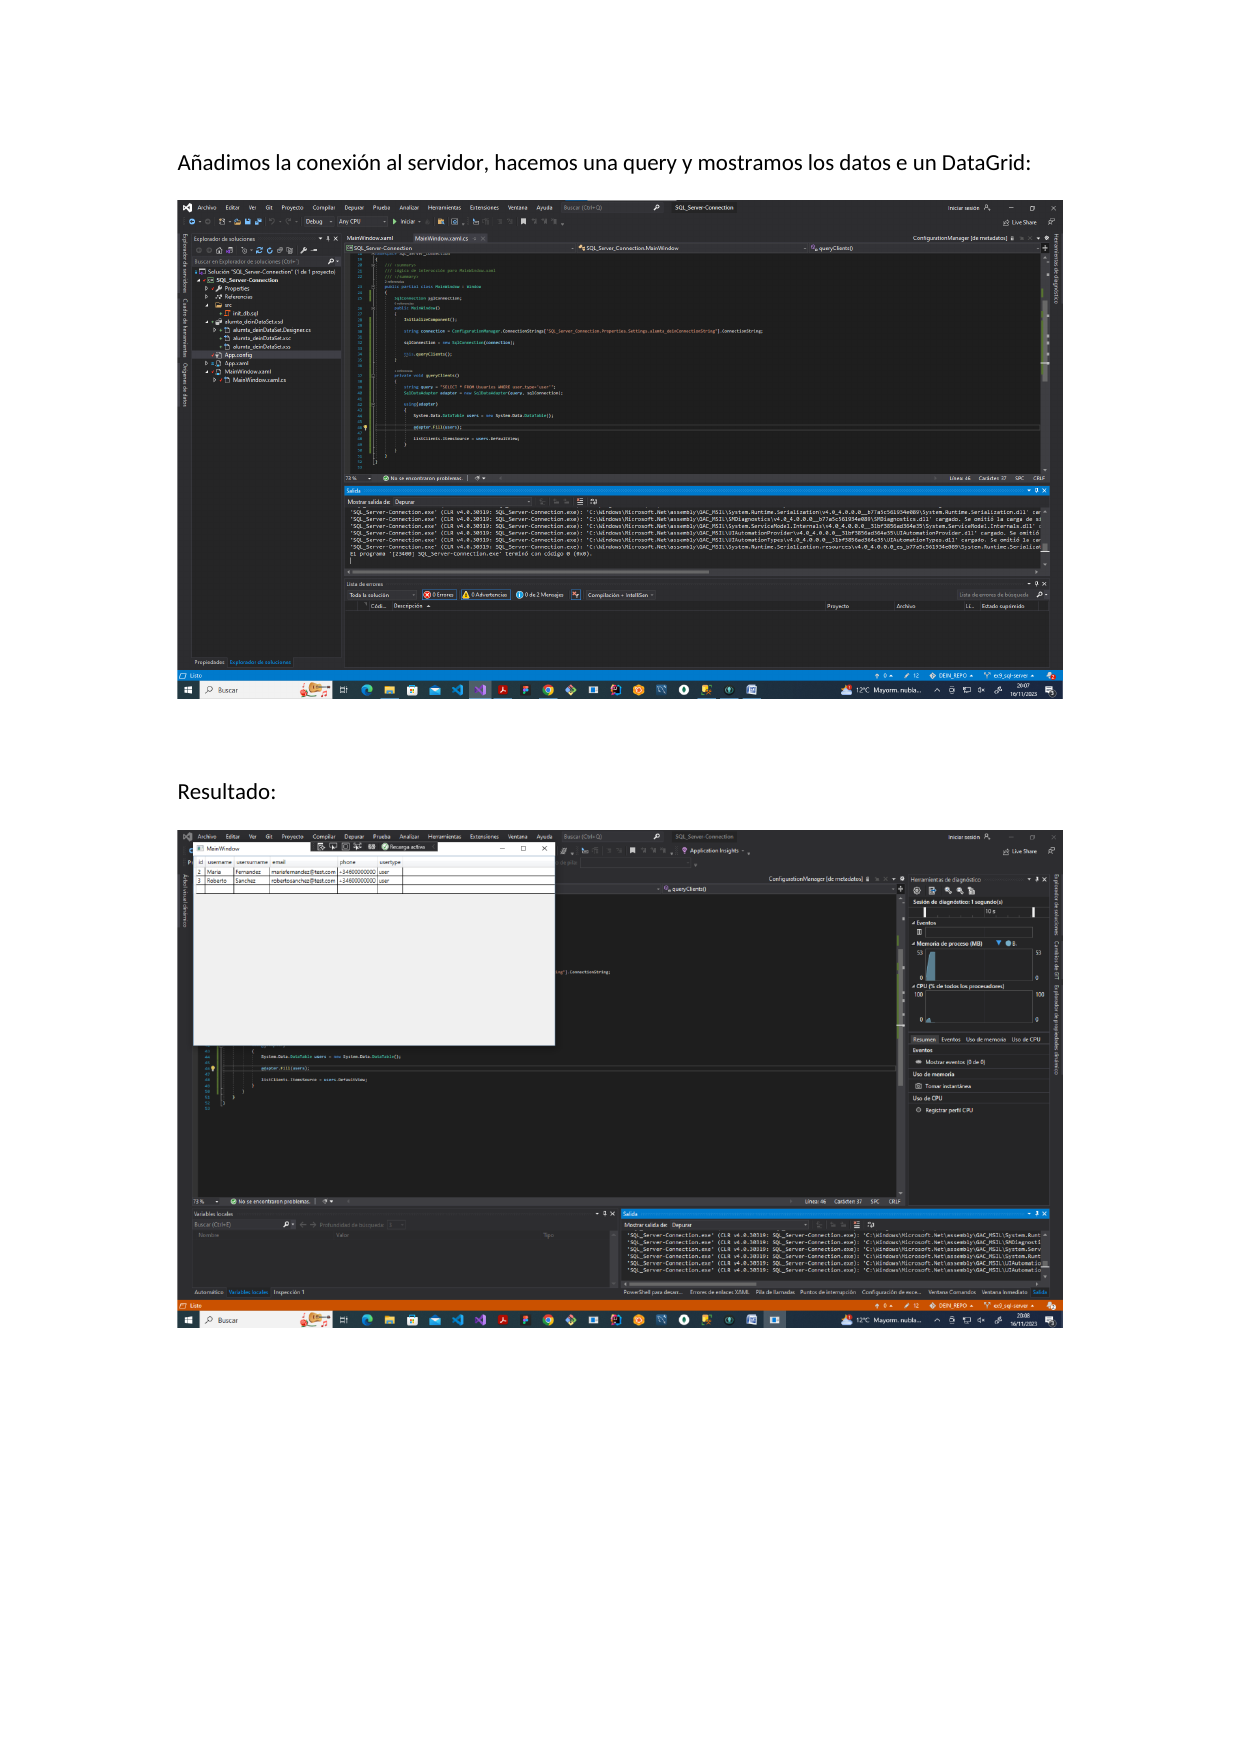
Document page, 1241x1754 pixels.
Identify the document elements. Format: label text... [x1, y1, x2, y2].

picture [177, 830, 1063, 1328]
text Añadimos la conexión al servidor, hacemos una query y mostramos los datos e un DataGrid: [177, 148, 1063, 176]
picture [177, 200, 1063, 699]
text Resultado: [177, 777, 1063, 805]
